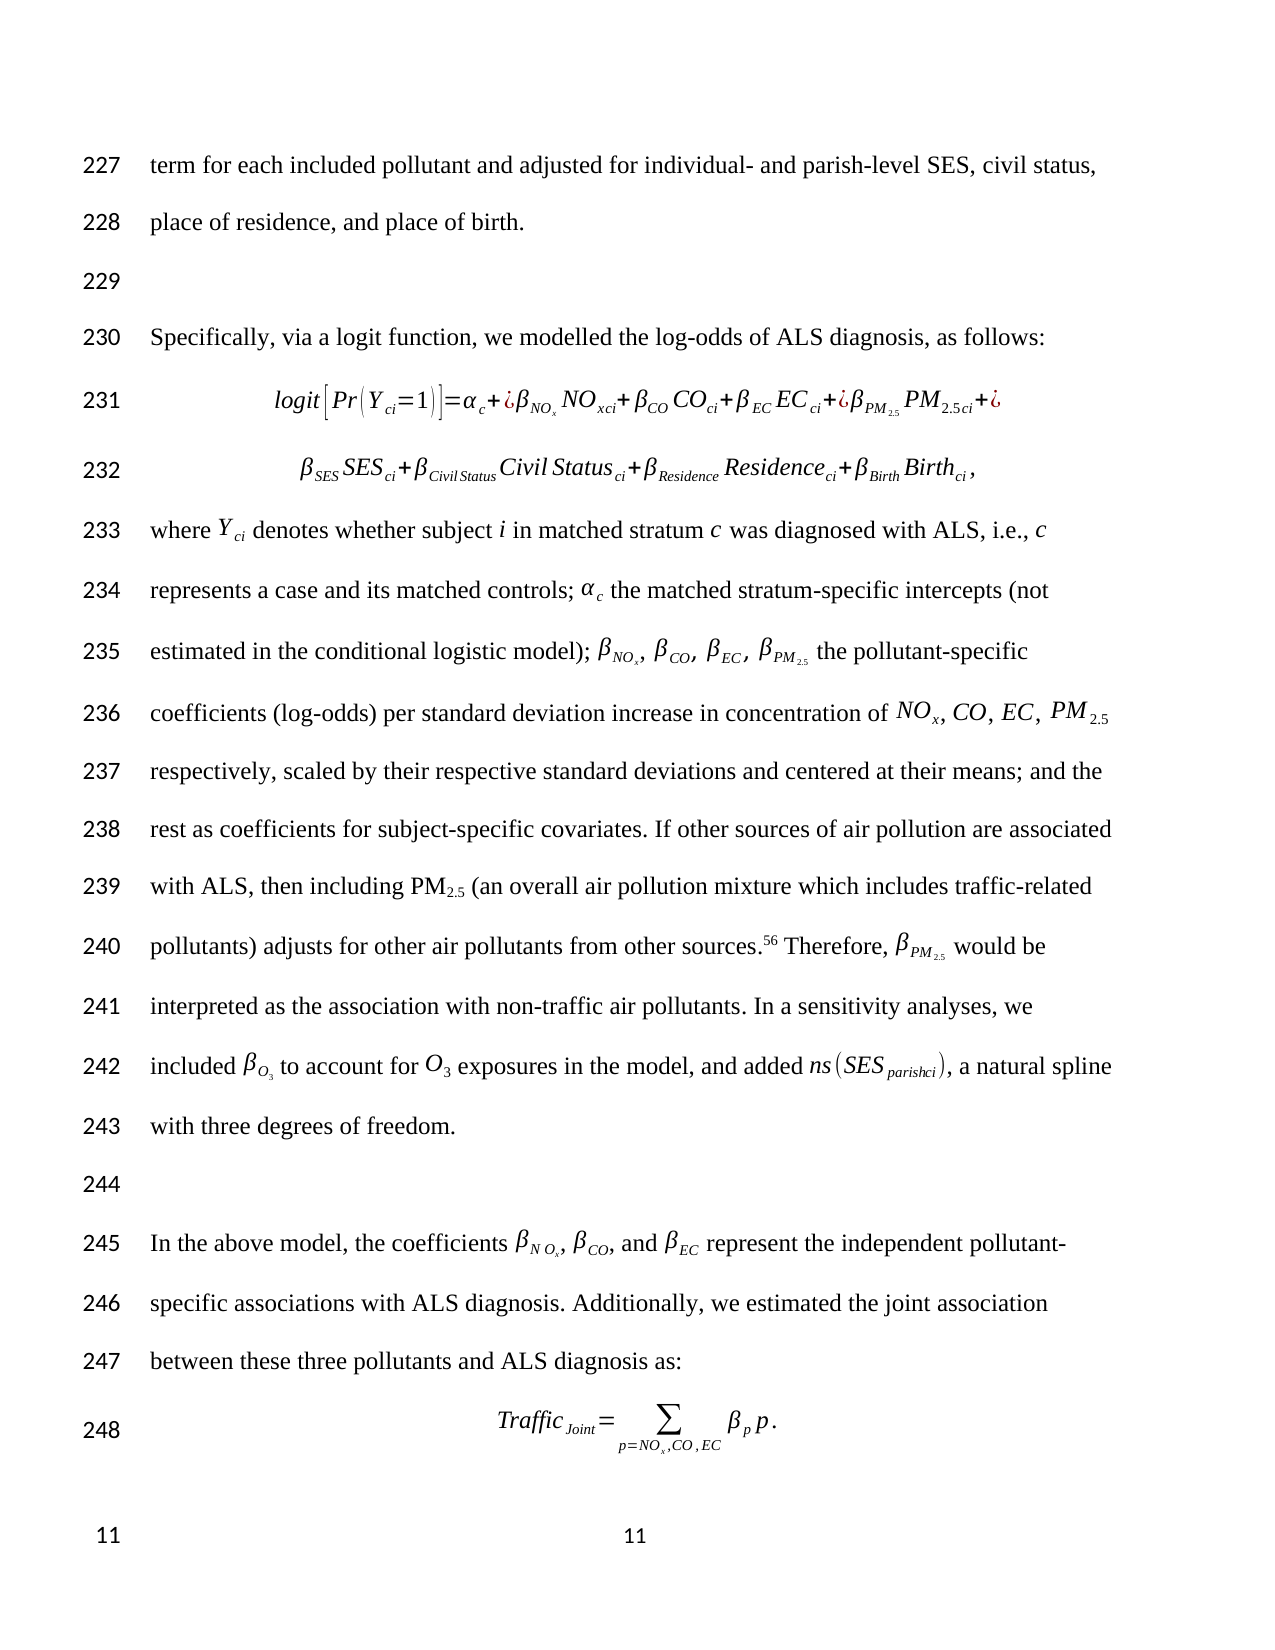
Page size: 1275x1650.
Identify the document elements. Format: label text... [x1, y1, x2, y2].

text where denotes whether subject in matched stratum was diagnosed with ALS, i.e., represents a case and its matched controls; the matched stratum-specific intercepts (not estimated in the conditional logistic model); , , , the pollutant-specific coefficients (log-odds) per standard deviation increase in concentration of , , , respectively, scaled by their respective standard deviations and centered at their means; and the rest as coefficients for subject-specific covariates. If other sources of air pollution are associated with ALS, then including PM2.5 (an overall air pollution mixture which includes traffic-related pollutants) adjusts for other air pollutants from other sources.56 Therefore, would be interpreted as the association with non-traffic air pollutants. In a sensitivity analyses, we included to account for exposures in the model, and added , a natural spline with three degrees of freedom. [150, 514, 1125, 1140]
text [150, 150, 1125, 236]
text Specifically, via a logit function, we modelled the log-odds of ALS diagnosis, as follows: [150, 322, 1125, 351]
text In the above model, the coefficients , , and represent the independent pollutant-specific associations with ALS diagnosis. Additionally, we estimated the joint association between these three pollutants and ALS diagnosis as: [150, 1226, 1125, 1374]
